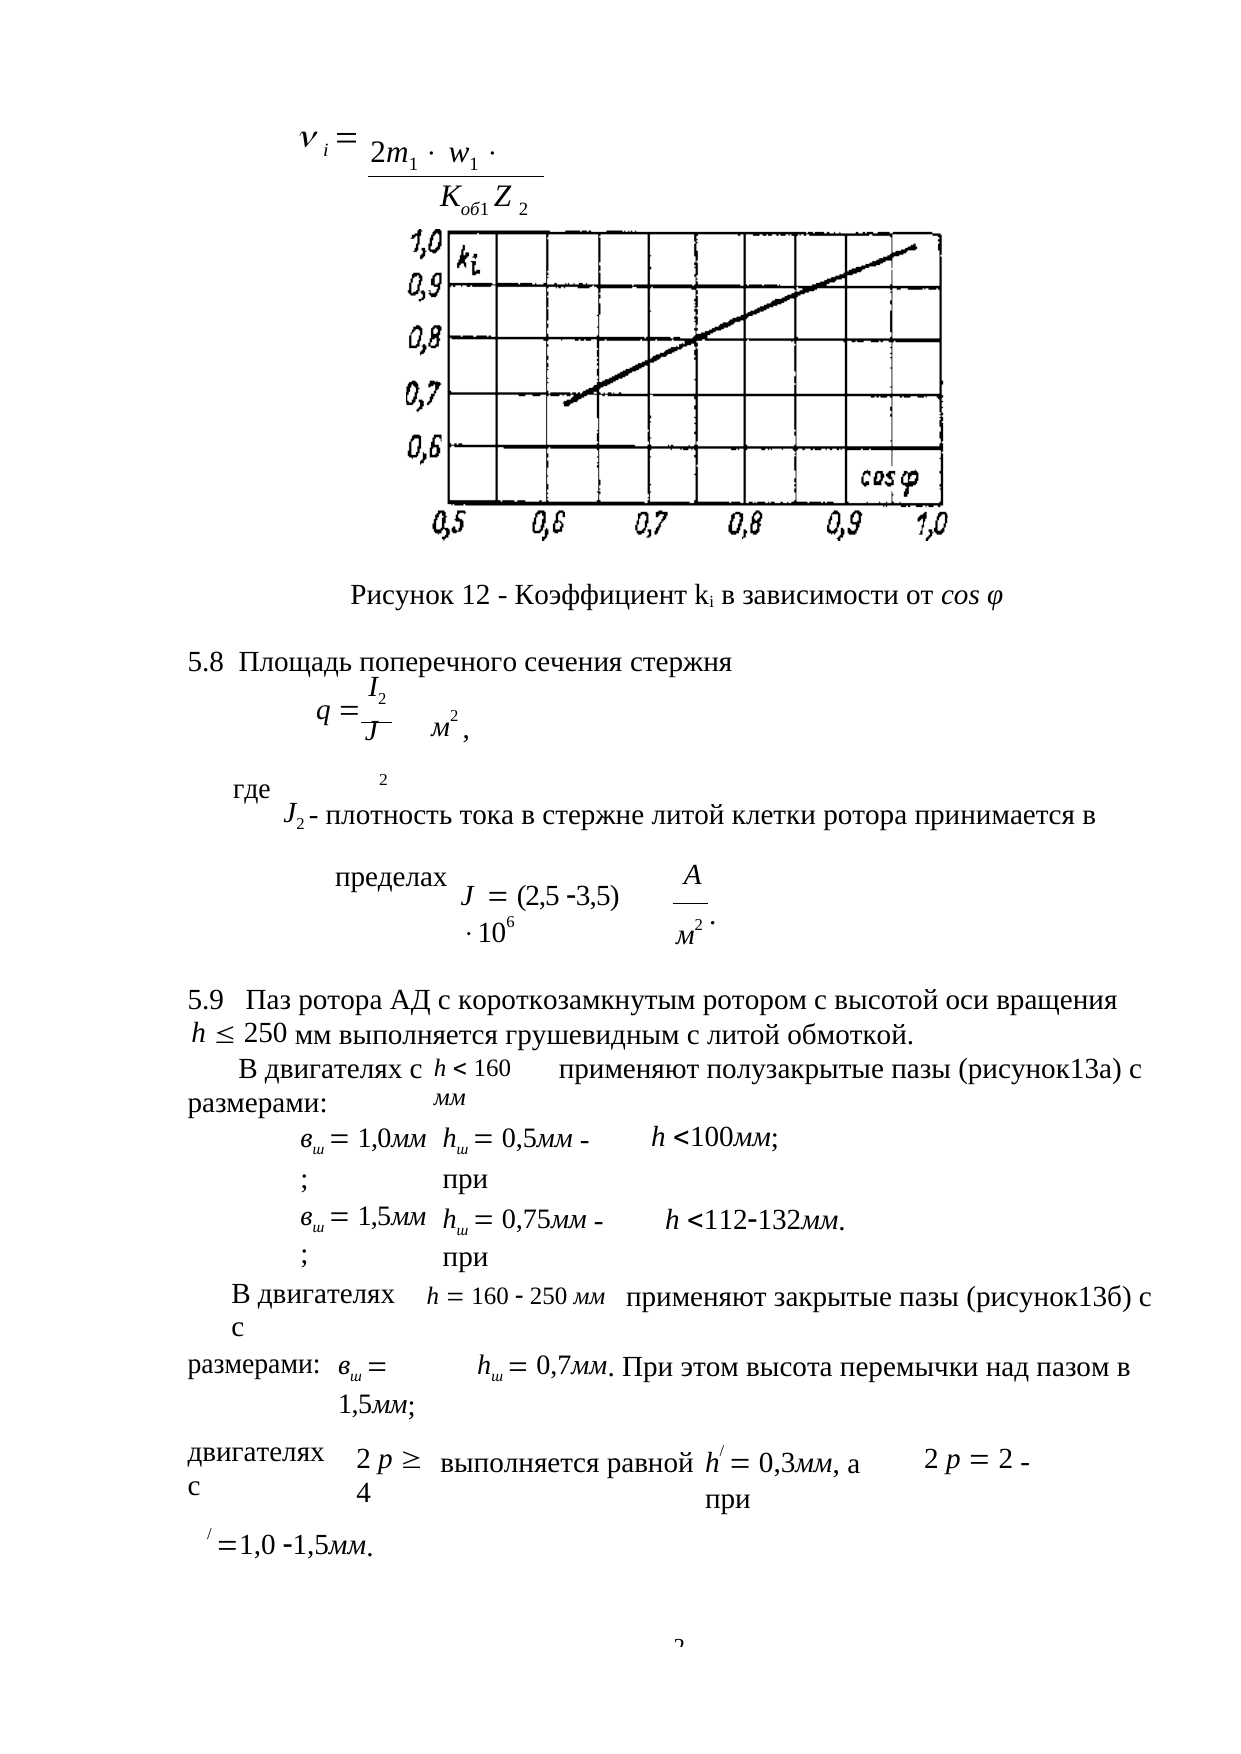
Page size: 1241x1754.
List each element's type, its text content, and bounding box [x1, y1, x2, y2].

text A [683, 861, 1178, 890]
picture [406, 229, 948, 541]
list Паз ротора АД с короткозамкнутым ротором с высотой оси вращения [187, 983, 1178, 1016]
text применяют закрытые пазы (рисунок13б) с [626, 1279, 1178, 1313]
text вш  1,0мм ; [300, 1118, 431, 1196]
text hш  0,7мм. При этом высота перемычки над пазом в [477, 1346, 1178, 1385]
text где [146, 771, 271, 804]
text применяют полузакрытые пазы (рисунок13а) с [558, 1051, 1178, 1085]
text h  160  250 мм [426, 1281, 606, 1310]
text 2m1  w1  Kоб1 Z 2 [370, 133, 553, 219]
text В двигателях с [231, 1276, 415, 1343]
text выполняется равной [440, 1446, 694, 1479]
text вш  1,5мм; [338, 1346, 466, 1423]
text В двигателях с размерами: [187, 1051, 424, 1118]
text hш  0,5мм - при [442, 1118, 640, 1196]
text J [146, 729, 377, 743]
text пределах [335, 859, 448, 892]
text h/  0,3мм, а при [705, 1441, 913, 1514]
text Рисунок 12 - Коэффициент ki в зависимости от cos φ [350, 577, 1178, 611]
text h 112132мм. [665, 1202, 1178, 1237]
text / 1,0 1,5мм. [207, 1523, 1178, 1562]
text J2 - плотность тока в стержне литой клетки ротора принимается в [283, 795, 1178, 833]
text 2 p  4 [356, 1442, 430, 1509]
text h  250 мм выполняется грушевидным с литой обмоткой. [191, 1016, 1178, 1051]
text  i  [146, 124, 359, 160]
text 2 [379, 771, 1178, 790]
text вш  1,5мм ; [300, 1199, 431, 1269]
text h 100мм; [651, 1118, 1178, 1155]
text м2 , [431, 706, 1178, 744]
list Площадь поперечного сечения стержня [187, 644, 1178, 678]
text J  (2,5 3,5) 106 [460, 878, 666, 949]
text h  160 мм [434, 1053, 545, 1111]
text размерами: [187, 1346, 327, 1379]
text двигателях с [187, 1434, 345, 1502]
text q  I2 [146, 681, 386, 729]
text м2 . [676, 890, 1178, 933]
text hш  0,75мм - при [442, 1202, 654, 1272]
text 2 p  2 - [924, 1441, 1178, 1477]
